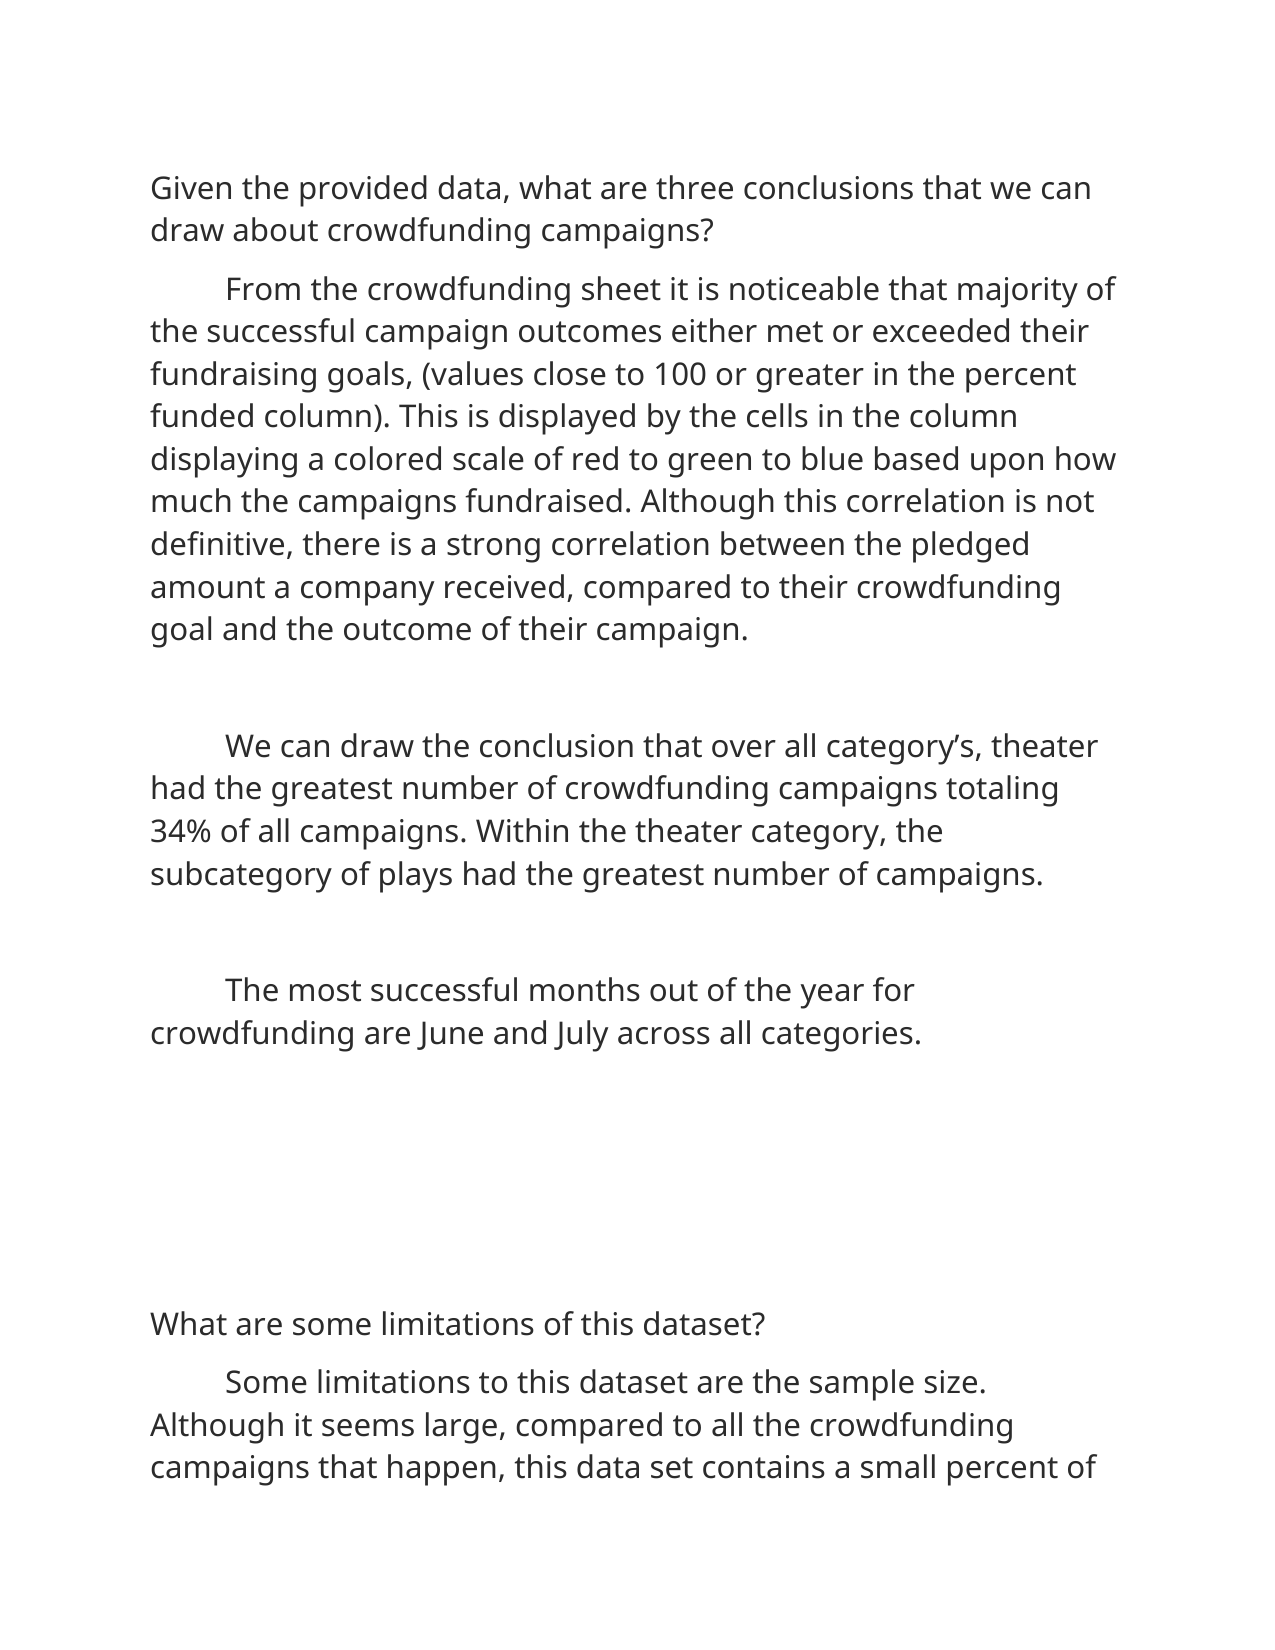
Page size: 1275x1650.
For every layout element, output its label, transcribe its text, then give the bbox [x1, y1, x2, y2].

text What are some limitations of this dataset? [150, 1302, 1125, 1344]
text Given the provided data, what are three conclusions that we can draw about crowdfunding campaigns? [150, 166, 1125, 251]
text From the crowdfunding sheet it is noticeable that majority of the successful campaign outcomes either met or exceeded their fundraising goals, (values close to 100 or greater in the percent funded column). This is displayed by the cells in the column displaying a colored scale of red to green to blue based upon how much the campaigns fundraised. Although this correlation is not definitive, there is a strong correlation between the pledged amount a company received, compared to their crowdfunding goal and the outcome of their campaign. [150, 266, 1125, 650]
text The most successful months out of the year for crowdfunding are June and July across all categories. [150, 968, 1125, 1053]
text We can draw the conclusion that over all category’s, theater had the greatest number of crowdfunding campaigns totaling 34% of all campaigns. Within the theater category, the subcategory of plays had the greatest number of campaigns. [150, 724, 1125, 894]
